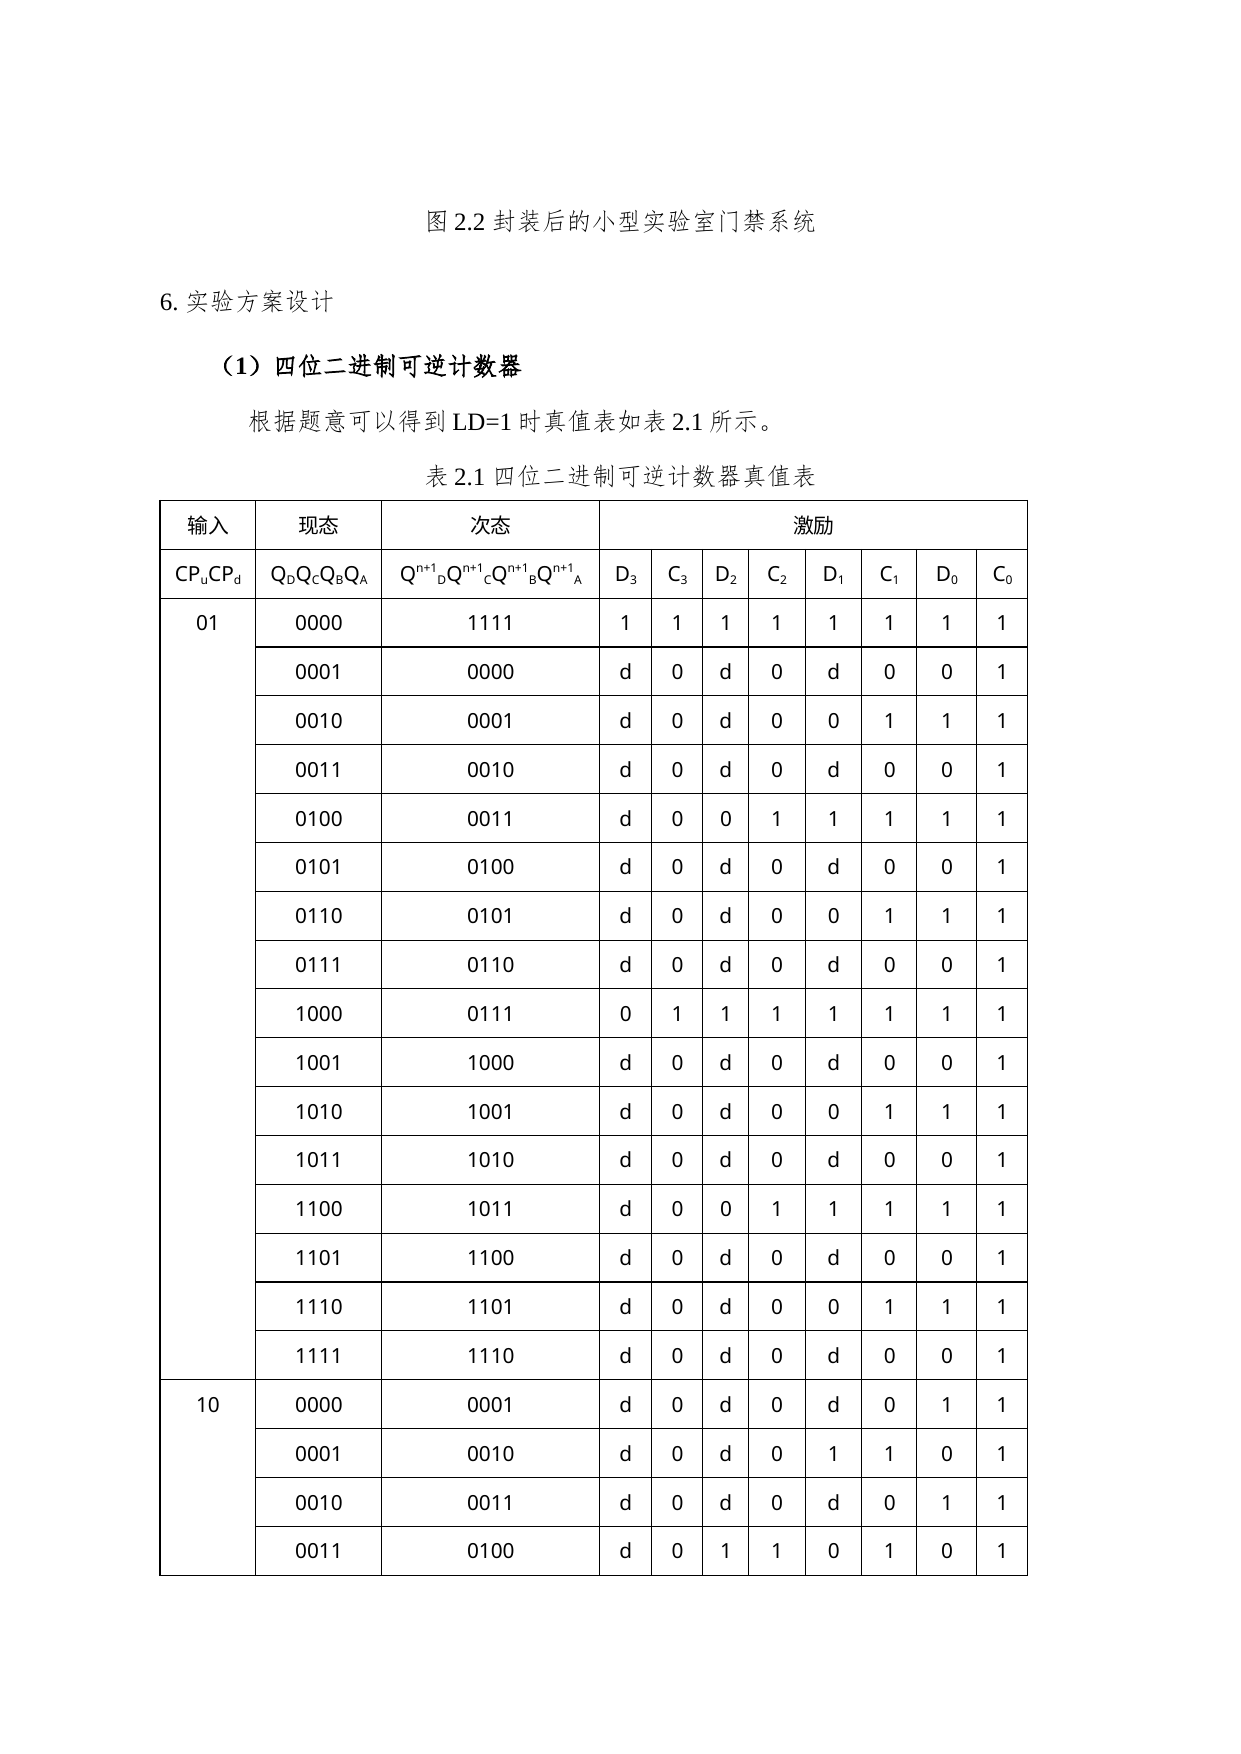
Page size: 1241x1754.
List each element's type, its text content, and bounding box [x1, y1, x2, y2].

table_cell d [806, 648, 861, 695]
table_cell 1 [977, 745, 1027, 793]
table_cell 0 [806, 892, 861, 939]
table_cell d [806, 1038, 861, 1086]
table_cell 0 [806, 1283, 861, 1330]
table_cell 1 [977, 1283, 1027, 1330]
table_cell d [703, 1087, 748, 1135]
table_cell 1 [652, 599, 702, 646]
table_cell d [703, 1136, 748, 1184]
table_cell 0 [749, 1087, 805, 1135]
table_cell 1 [977, 1038, 1027, 1086]
table_cell 0 [749, 843, 805, 891]
table_header 现态 [256, 501, 381, 549]
table_cell 1110 [256, 1283, 381, 1330]
table_cell 1 [917, 1087, 976, 1135]
table_cell 1 [862, 1429, 916, 1477]
table_cell 0010 [382, 745, 599, 793]
table_cell d [806, 1136, 861, 1184]
table_cell 1 [917, 1283, 976, 1330]
table_cell 0100 [382, 1527, 599, 1574]
table_cell 0 [652, 1478, 702, 1526]
table_cell 0 [917, 1331, 976, 1379]
table_cell 1 [977, 1136, 1027, 1184]
table_cell 0100 [256, 794, 381, 842]
table_header 输入 [161, 501, 255, 549]
table_cell 1111 [256, 1331, 381, 1379]
table_cell 0 [600, 989, 651, 1037]
table_cell D0 [917, 550, 976, 597]
table_cell 1 [806, 599, 861, 646]
table_cell 0 [862, 1234, 916, 1281]
table_cell 0 [652, 1527, 702, 1574]
table_cell C0 [977, 550, 1027, 597]
table_cell d [806, 1478, 861, 1526]
table_cell 0 [749, 892, 805, 939]
table_cell 1011 [382, 1185, 599, 1233]
table_cell 0 [749, 648, 805, 695]
table_cell d [600, 1283, 651, 1330]
table_cell 0 [749, 1331, 805, 1379]
table_cell 0 [652, 745, 702, 793]
table_cell 0 [862, 1331, 916, 1379]
table_cell 1 [703, 599, 748, 646]
table_cell 0 [917, 941, 976, 988]
table_cell 1 [862, 1527, 916, 1574]
table_cell 0 [862, 1136, 916, 1184]
table_cell d [600, 696, 651, 744]
table_cell d [806, 1234, 861, 1281]
table_header 激励 [600, 501, 1027, 549]
table_cell d [806, 745, 861, 793]
table_cell 0 [652, 892, 702, 939]
table_cell 0 [652, 1087, 702, 1135]
table_cell 0010 [256, 696, 381, 744]
table_cell 1100 [382, 1234, 599, 1281]
table_cell 1110 [382, 1331, 599, 1379]
table_cell 0 [703, 794, 748, 842]
table_cell 1 [862, 892, 916, 939]
table_cell 10 [161, 1380, 255, 1574]
table_cell 1 [977, 892, 1027, 939]
table_cell d [703, 1331, 748, 1379]
table_cell 0 [652, 648, 702, 695]
table_cell 1 [806, 794, 861, 842]
table_cell 1 [806, 1185, 861, 1233]
table_cell 0 [652, 1038, 702, 1086]
table_cell 1 [917, 1478, 976, 1526]
table_cell 1 [977, 941, 1027, 988]
table_cell 0 [749, 1429, 805, 1477]
table_cell 1 [977, 794, 1027, 842]
table_cell 0 [862, 1478, 916, 1526]
table_cell d [806, 1331, 861, 1379]
table_cell 0 [749, 941, 805, 988]
table_cell 0 [652, 1380, 702, 1428]
table_cell d [703, 892, 748, 939]
table_cell 0 [917, 1527, 976, 1574]
table_cell 01 [161, 599, 255, 1379]
table_cell 0111 [382, 989, 599, 1037]
table_cell d [806, 1380, 861, 1428]
table_cell d [600, 1331, 651, 1379]
table_cell 0 [652, 1136, 702, 1184]
table_cell 0 [749, 1234, 805, 1281]
table_cell 1 [862, 696, 916, 744]
table_cell 1 [862, 599, 916, 646]
table_cell d [600, 745, 651, 793]
text （1）四位二进制可逆计数器 [159, 341, 1081, 389]
table_cell 1001 [382, 1087, 599, 1135]
table_cell 0001 [382, 1380, 599, 1428]
table_cell 0 [862, 648, 916, 695]
table_cell 0 [652, 794, 702, 842]
table_cell 1 [917, 989, 976, 1037]
table_cell 0011 [256, 745, 381, 793]
table_cell 1 [862, 1087, 916, 1135]
table_cell 1 [977, 1380, 1027, 1428]
table_header 次态 [382, 501, 599, 549]
table_cell 0 [652, 1283, 702, 1330]
table_cell 1000 [256, 989, 381, 1037]
table_cell D2 [703, 550, 748, 597]
table_cell 1 [806, 1429, 861, 1477]
table_cell d [703, 696, 748, 744]
table_cell d [600, 941, 651, 988]
table_cell C2 [749, 550, 805, 597]
table_cell d [600, 648, 651, 695]
table_cell 0 [917, 1429, 976, 1477]
table_cell 0001 [256, 1429, 381, 1477]
table_cell 0 [917, 1038, 976, 1086]
table_cell 1001 [256, 1038, 381, 1086]
table_cell 1 [806, 989, 861, 1037]
table_cell 0 [806, 1527, 861, 1574]
table_cell QDQCQBQA [256, 550, 381, 597]
table_cell 0 [749, 745, 805, 793]
table_cell d [600, 794, 651, 842]
table_cell 0 [652, 696, 702, 744]
table_cell d [703, 1283, 748, 1330]
table_cell 0100 [382, 843, 599, 891]
text 根据题意可以得到LD=1时真值表如表2.1所示。 [159, 397, 1081, 444]
table_cell 0001 [256, 648, 381, 695]
table_cell 0 [749, 696, 805, 744]
table_cell d [806, 843, 861, 891]
table_cell 1 [749, 599, 805, 646]
table_cell 0 [862, 745, 916, 793]
table_cell 0 [652, 941, 702, 988]
text 图2.2 封装后的小型实验室门禁系统 [159, 197, 1081, 245]
table_cell d [703, 1380, 748, 1428]
table_cell C3 [652, 550, 702, 597]
table_cell 1 [977, 696, 1027, 744]
table_cell d [600, 1136, 651, 1184]
table_cell d [600, 1234, 651, 1281]
table_cell 0111 [256, 941, 381, 988]
table_cell 0000 [256, 1380, 381, 1428]
table_cell 1 [917, 696, 976, 744]
table_cell 0101 [382, 892, 599, 939]
table_cell 0 [862, 941, 916, 988]
table_cell d [703, 745, 748, 793]
table_cell d [600, 1087, 651, 1135]
table_cell 1 [862, 1185, 916, 1233]
table_cell 0011 [382, 794, 599, 842]
table_cell 1 [917, 1380, 976, 1428]
table_cell C1 [862, 550, 916, 597]
table_cell 1 [917, 892, 976, 939]
table_cell 0 [652, 1234, 702, 1281]
table_cell d [703, 941, 748, 988]
table_cell 0 [652, 1429, 702, 1477]
table_cell 1 [977, 599, 1027, 646]
table_cell d [600, 1038, 651, 1086]
table_cell 1 [749, 1185, 805, 1233]
table_cell 1 [977, 843, 1027, 891]
table_cell 1 [703, 1527, 748, 1574]
table_cell d [600, 892, 651, 939]
table_cell 0 [917, 1234, 976, 1281]
table_cell 0 [749, 1136, 805, 1184]
table_cell 0 [917, 648, 976, 695]
table_cell 0 [862, 1038, 916, 1086]
table_cell 1 [600, 599, 651, 646]
table_cell 1 [977, 1331, 1027, 1379]
table_cell 0010 [256, 1478, 381, 1526]
table_cell 1 [749, 1527, 805, 1574]
table_cell 1011 [256, 1136, 381, 1184]
table_cell 1101 [256, 1234, 381, 1281]
subtitle 6. 实验方案设计 [159, 276, 1081, 324]
table_cell 1 [977, 1234, 1027, 1281]
table_cell 1 [977, 1429, 1027, 1477]
table_cell d [600, 1429, 651, 1477]
table_cell 1000 [382, 1038, 599, 1086]
table_cell 0101 [256, 843, 381, 891]
table_cell 1 [749, 989, 805, 1037]
table_cell 1 [703, 989, 748, 1037]
table_cell d [703, 1038, 748, 1086]
table_cell 0000 [382, 648, 599, 695]
table_cell 1 [977, 1478, 1027, 1526]
table_cell 1 [977, 1185, 1027, 1233]
table_cell d [600, 1380, 651, 1428]
table_cell 0011 [382, 1478, 599, 1526]
table_cell 1 [862, 989, 916, 1037]
table_cell 1 [977, 648, 1027, 695]
table_cell 0 [917, 1136, 976, 1184]
table_cell 1 [977, 989, 1027, 1037]
table_cell 0 [652, 843, 702, 891]
table_cell 1 [917, 794, 976, 842]
table_cell 0 [862, 843, 916, 891]
table_cell 0110 [256, 892, 381, 939]
table_cell 0 [806, 696, 861, 744]
table_cell 1111 [382, 599, 599, 646]
table_cell d [600, 843, 651, 891]
table_cell 0 [749, 1038, 805, 1086]
table_cell 1 [917, 599, 976, 646]
table_cell 0 [749, 1478, 805, 1526]
text 表2.1 四位二进制可逆计数器真值表 [159, 452, 1081, 500]
table_cell 0 [806, 1087, 861, 1135]
table_cell 0011 [256, 1527, 381, 1574]
table_cell 1 [977, 1527, 1027, 1574]
table_cell D3 [600, 550, 651, 597]
table_cell d [703, 1429, 748, 1477]
table_cell 1 [749, 794, 805, 842]
table_cell Qn+1DQn+1CQn+1BQn+1A [382, 550, 599, 597]
table_cell 0 [652, 1185, 702, 1233]
table_cell 1100 [256, 1185, 381, 1233]
table_cell 1 [862, 1283, 916, 1330]
table_cell d [600, 1527, 651, 1574]
table_cell D1 [806, 550, 861, 597]
table_cell 0 [749, 1380, 805, 1428]
table_cell d [703, 648, 748, 695]
table_cell 0110 [382, 941, 599, 988]
table_cell 0 [917, 745, 976, 793]
table_cell 1010 [256, 1087, 381, 1135]
table_cell 1 [917, 1185, 976, 1233]
table_cell 0 [749, 1283, 805, 1330]
table_cell CPuCPd [161, 550, 255, 597]
table_cell d [600, 1478, 651, 1526]
table_cell 0000 [256, 599, 381, 646]
table_cell d [703, 1234, 748, 1281]
table_cell 0001 [382, 696, 599, 744]
table_cell 1101 [382, 1283, 599, 1330]
table_cell 1 [862, 794, 916, 842]
table_cell d [703, 1478, 748, 1526]
table_cell 0 [652, 1331, 702, 1379]
table_cell d [703, 843, 748, 891]
table_cell 0 [917, 843, 976, 891]
table_cell d [806, 941, 861, 988]
table_cell 0 [862, 1380, 916, 1428]
table_cell 1010 [382, 1136, 599, 1184]
table_cell 1 [977, 1087, 1027, 1135]
table_cell 0010 [382, 1429, 599, 1477]
table_cell 0 [703, 1185, 748, 1233]
table_cell d [600, 1185, 651, 1233]
table_cell 1 [652, 989, 702, 1037]
